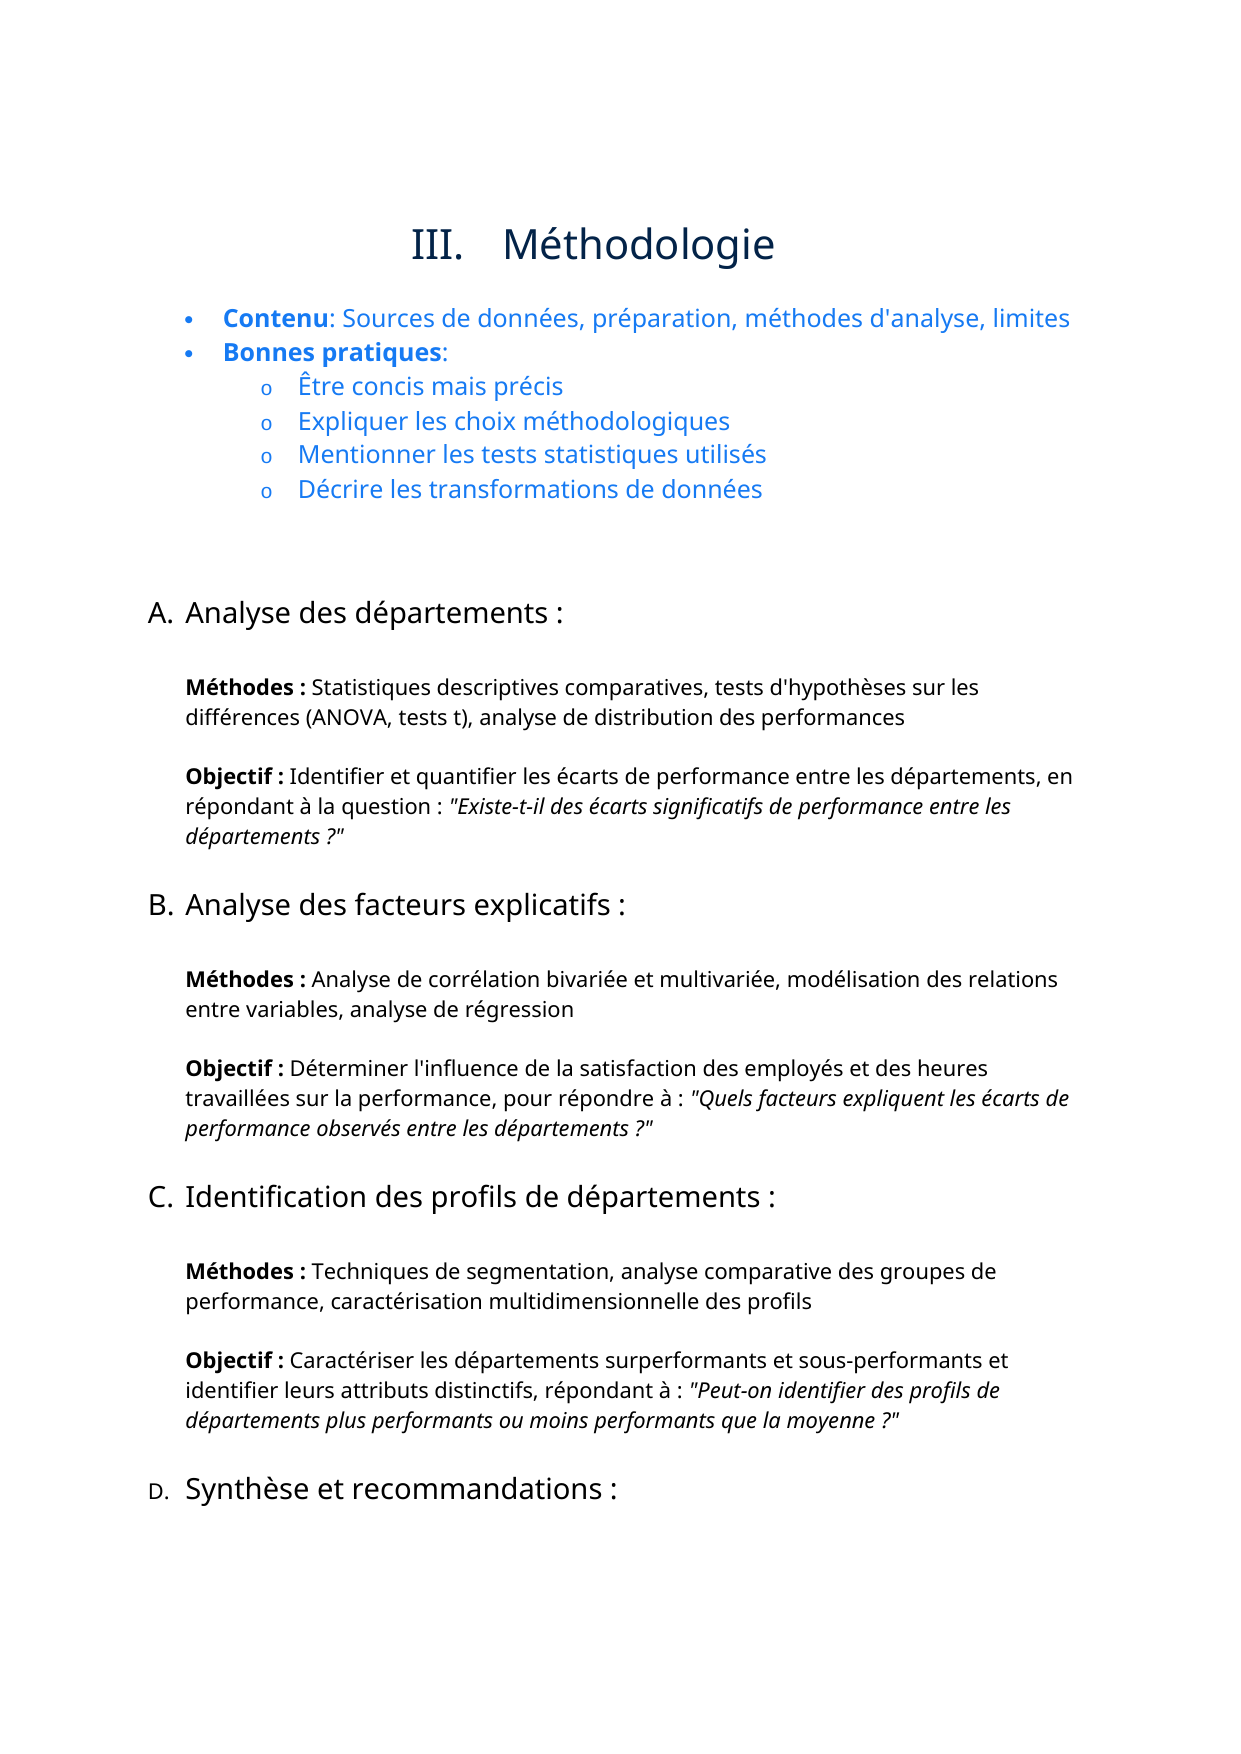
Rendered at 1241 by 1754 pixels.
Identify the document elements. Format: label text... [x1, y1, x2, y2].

text Méthodes : Analyse de corrélation bivariée et multivariée, modélisation des relations entre variables, analyse de régression [185, 964, 1093, 1023]
list Contenu: Sources de données, préparation, méthodes d'analyse, limites [185, 301, 1093, 335]
subtitle Analyse des facteurs explicatifs : [148, 884, 1093, 924]
list Mentionner les tests statistiques utilisés [260, 437, 1093, 471]
list Décrire les transformations de données [260, 471, 1093, 505]
list Être concis mais précis [260, 369, 1093, 403]
text Méthodes : Techniques de segmentation, analyse comparative des groupes de performance, caractérisation multidimensionnelle des profils [185, 1256, 1093, 1316]
text Objectif : Identifier et quantifier les écarts de performance entre les départements, en répondant à la question : "Existe-t-il des écarts significatifs de performance entre les départements ?" [185, 731, 1093, 851]
text Méthodes : Statistiques descriptives comparatives, tests d'hypothèses sur les différences (ANOVA, tests t), analyse de distribution des performances [185, 672, 1093, 731]
subtitle Méthodologie [148, 215, 1093, 272]
subtitle Identification des profils de départements : [148, 1177, 1093, 1216]
text Objectif : Déterminer l'influence de la satisfaction des employés et des heures travaillées sur la performance, pour répondre à : "Quels facteurs expliquent les écarts de performance observés entre les départements ?" [185, 1023, 1093, 1143]
list Bonnes pratiques: [185, 335, 1093, 369]
subtitle Synthèse et recommandations : [148, 1469, 1093, 1508]
list Expliquer les choix méthodologiques [260, 403, 1093, 437]
subtitle Analyse des départements : [148, 592, 1093, 632]
text Objectif : Caractériser les départements surperformants et sous-performants et identifier leurs attributs distinctifs, répondant à : "Peut-on identifier des profils de départements plus performants ou moins performants que la moyenne ?" [185, 1316, 1093, 1435]
